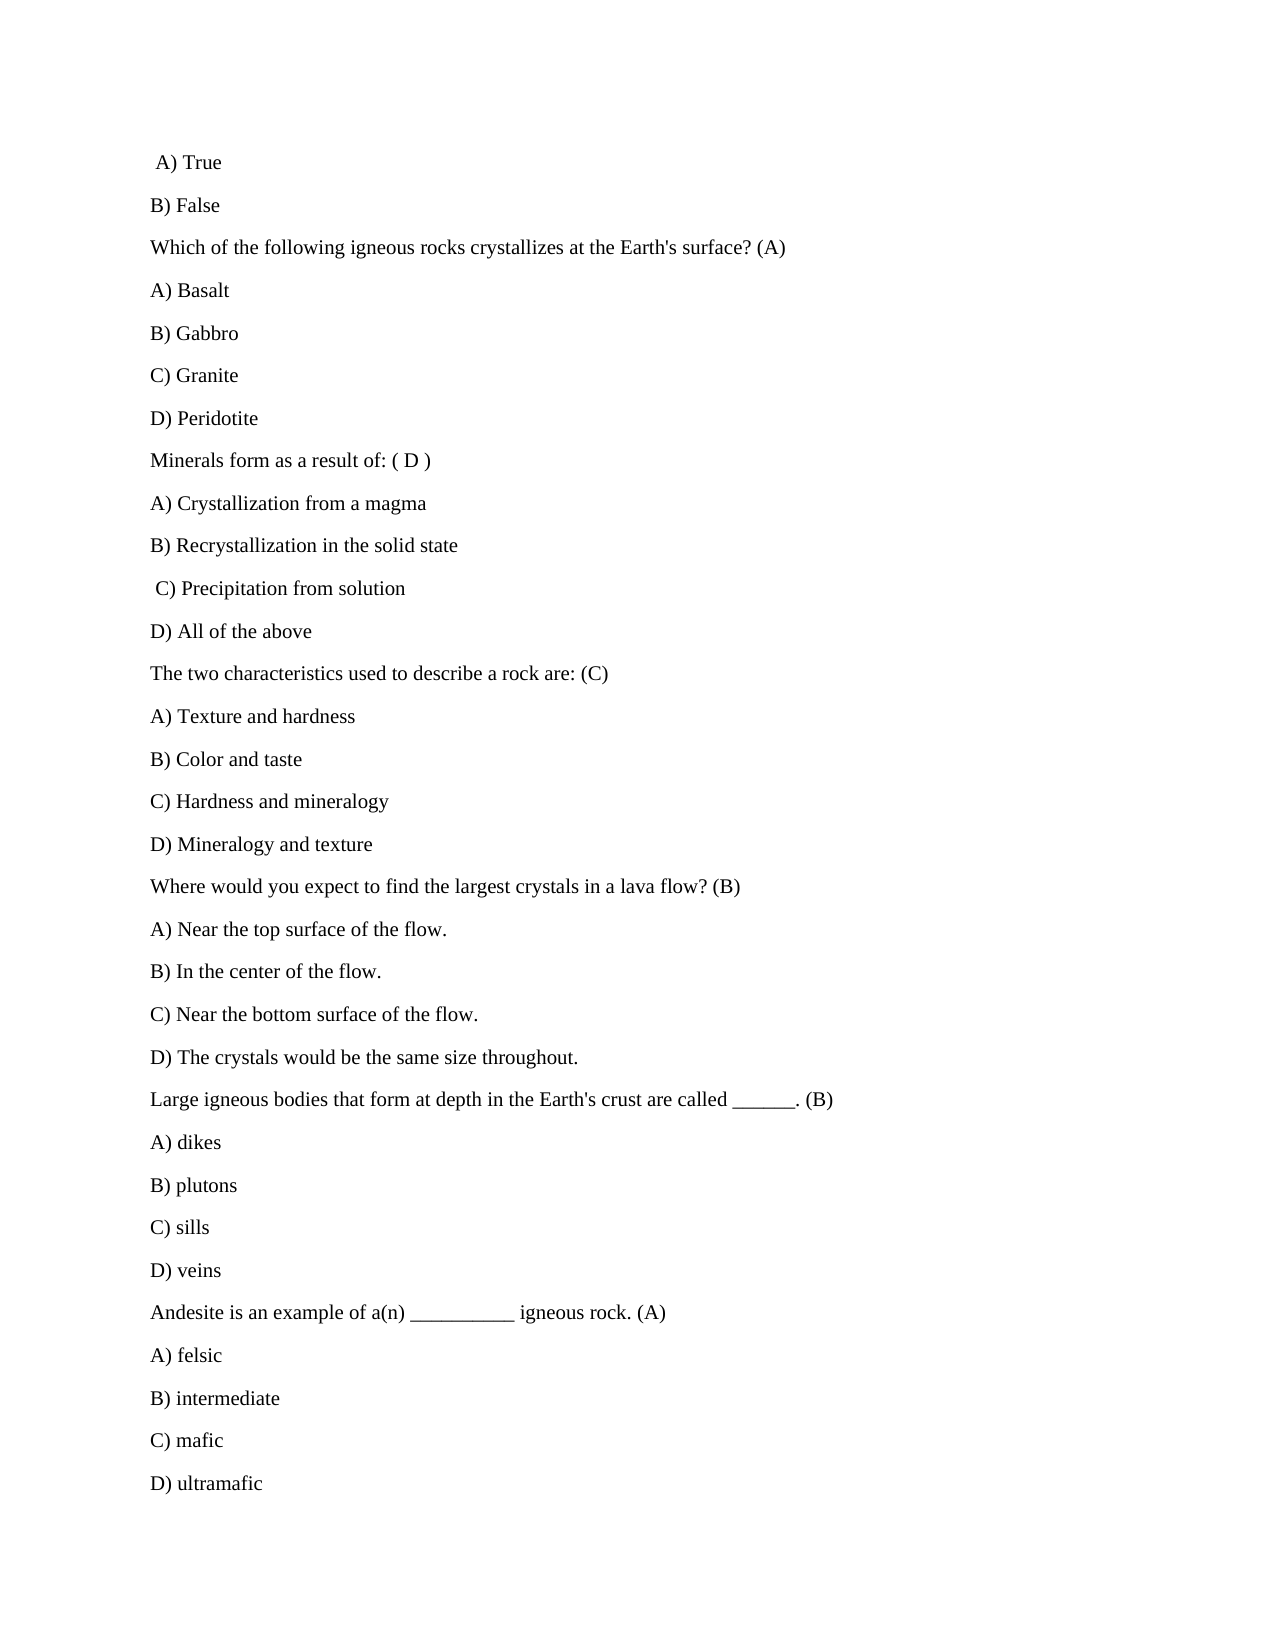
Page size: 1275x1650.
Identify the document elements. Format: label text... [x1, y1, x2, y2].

text A) Texture and hardness [150, 704, 1125, 728]
text A) Near the top surface of the flow. [150, 917, 1125, 941]
text B) False [150, 193, 1125, 217]
text D) Mineralogy and texture [150, 832, 1125, 856]
text B) Recrystallization in the solid state [150, 533, 1125, 557]
text D) Peridotite [150, 406, 1125, 430]
text A) Crystallization from a magma [150, 491, 1125, 515]
text C) Granite [150, 363, 1125, 387]
text D) ultramafic [150, 1471, 1125, 1495]
text C) Precipitation from solution [150, 576, 1125, 600]
text Minerals form as a result of: ( D ) [150, 448, 1125, 472]
text A) dikes [150, 1130, 1125, 1154]
text C) Near the bottom surface of the flow. [150, 1002, 1125, 1026]
text The two characteristics used to describe a rock are: (C) [150, 661, 1125, 685]
text B) plutons [150, 1172, 1125, 1197]
text Andesite is an example of a(n) __________ igneous rock. (A) [150, 1300, 1125, 1324]
text Large igneous bodies that form at depth in the Earth's crust are called ______. (B) [150, 1087, 1125, 1111]
text A) True [150, 150, 1125, 174]
text D) veins [150, 1258, 1125, 1282]
text B) In the center of the flow. [150, 959, 1125, 983]
text Where would you expect to find the largest crystals in a lava flow? (B) [150, 874, 1125, 898]
text C) Hardness and mineralogy [150, 789, 1125, 813]
text B) Color and taste [150, 746, 1125, 771]
text D) All of the above [150, 619, 1125, 643]
text A) Basalt [150, 278, 1125, 302]
text C) mafic [150, 1428, 1125, 1452]
text Which of the following igneous rocks crystallizes at the Earth's surface? (A) [150, 235, 1125, 259]
text C) sills [150, 1215, 1125, 1239]
text D) The crystals would be the same size throughout. [150, 1045, 1125, 1069]
text B) Gabbro [150, 320, 1125, 344]
text A) felsic [150, 1343, 1125, 1367]
text B) intermediate [150, 1386, 1125, 1409]
